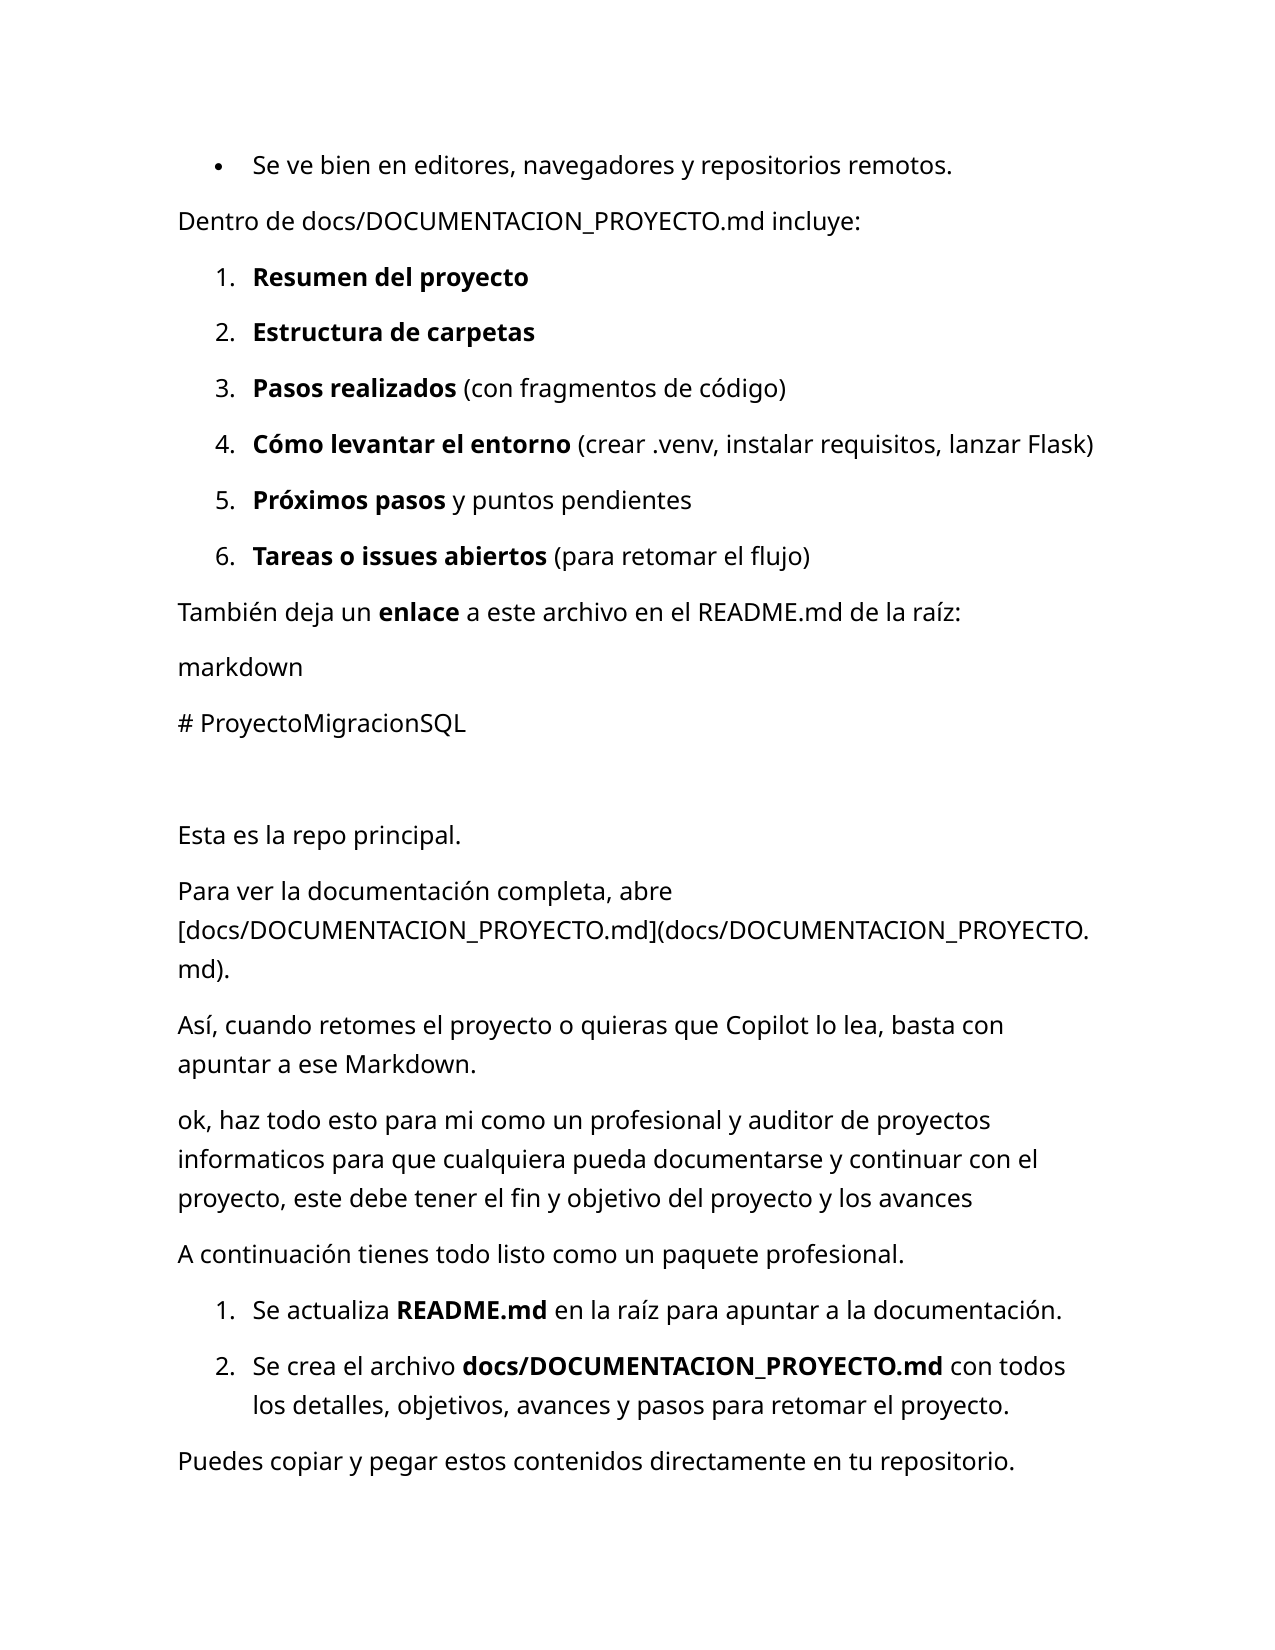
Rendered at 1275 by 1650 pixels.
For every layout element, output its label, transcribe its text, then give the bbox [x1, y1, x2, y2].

text Para ver la documentación completa, abre [docs/DOCUMENTACION_PROYECTO.md](docs/DOCUMENTACION_PROYECTO.md). [177, 873, 1098, 986]
list Cómo levantar el entorno (crear .venv, instalar requisitos, lanzar Flask) [215, 427, 1098, 461]
list Resumen del proyecto [215, 259, 1098, 293]
list Estructura de carpetas [215, 315, 1098, 349]
text ok, haz todo esto para mi como un profesional y auditor de proyectos informaticos para que cualquiera pueda documentarse y continuar con el proyecto, este debe tener el fin y objetivo del proyecto y los avances [177, 1103, 1098, 1215]
text Así, cuando retomes el proyecto o quieras que Copilot lo lea, basta con apuntar a ese Markdown. [177, 1008, 1098, 1081]
text También deja un enlace a este archivo en el README.md de la raíz: [177, 594, 1098, 628]
text markdown [177, 650, 1098, 684]
text Esta es la repo principal. [177, 818, 1098, 852]
list Pasos realizados (con fragmentos de código) [215, 371, 1098, 405]
text Dentro de docs/DOCUMENTACION_PROYECTO.md incluye: [177, 203, 1098, 237]
text # ProyectoMigracionSQL [177, 706, 1098, 740]
text A continuación tienes todo listo como un paquete profesional. [177, 1237, 1098, 1271]
list Se actualiza README.md en la raíz para apuntar a la documentación. [215, 1293, 1098, 1327]
list Próximos pasos y puntos pendientes [215, 483, 1098, 517]
text Puedes copiar y pegar estos contenidos directamente en tu repositorio. [177, 1443, 1098, 1477]
list Se ve bien en editores, navegadores y repositorios remotos. [215, 148, 1098, 182]
list Se crea el archivo docs/DOCUMENTACION_PROYECTO.md con todos los detalles, objetivos, avances y pasos para retomar el proyecto. [215, 1348, 1098, 1422]
list Tareas o issues abiertos (para retomar el flujo) [215, 538, 1098, 572]
